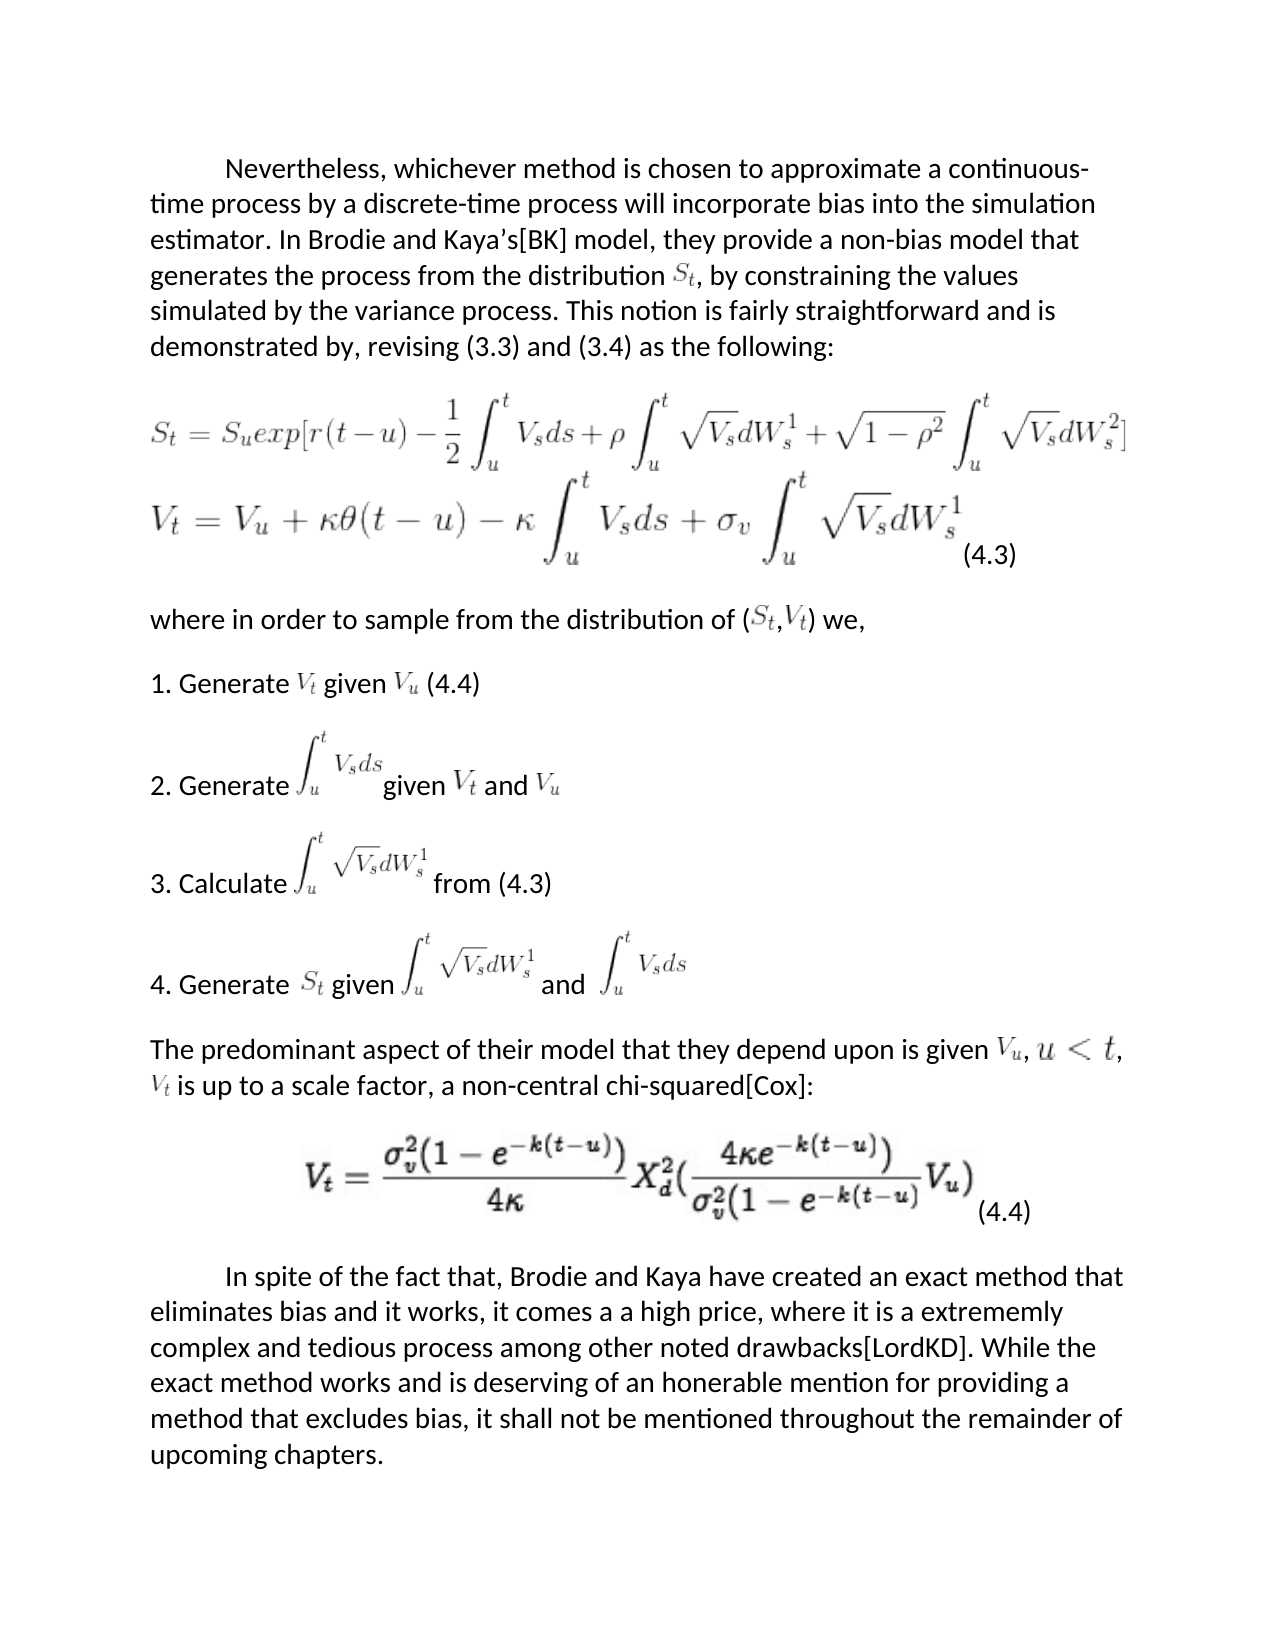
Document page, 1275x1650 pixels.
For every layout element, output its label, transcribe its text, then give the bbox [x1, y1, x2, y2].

picture [452, 770, 478, 795]
picture [296, 673, 317, 694]
picture [1036, 1035, 1116, 1060]
picture [300, 1131, 978, 1222]
text Nevertheless, whichever method is chosen to approximate a continuous-time process by a discrete-time process will incorporate bias into the simulation estimator. In Brodie and Kaya’s[BK] model, they provide a non-bias model that generates the process from the distribution , by constraining the values simulated by the variance process. This notion is fairly straightforward and is demonstrated by, revising (3.3) and (3.4) as the following: [150, 150, 1125, 364]
picture [393, 672, 420, 694]
picture [300, 971, 325, 995]
picture [296, 730, 383, 795]
text 1. Generate given (4.4) [150, 666, 1125, 701]
picture [150, 392, 1125, 565]
text (4.3) [150, 471, 1125, 572]
picture [672, 263, 696, 286]
text The predominant aspect of their model that they depend upon is given , , is up to a scale factor, a non-central chi-squared[Cox]: [150, 1031, 1125, 1102]
picture [996, 1037, 1023, 1060]
picture [751, 605, 776, 630]
picture [294, 831, 428, 894]
text 3. Calculate from (4.3) [150, 831, 1125, 901]
picture [401, 932, 535, 995]
text 2. Generate given and [150, 730, 1125, 802]
picture [535, 773, 561, 795]
picture [150, 1075, 171, 1096]
picture [783, 605, 808, 630]
text where in order to sample from the distribution of (,) we, [150, 601, 1125, 636]
text 4. Generate given and [150, 930, 1125, 1002]
text In spite of the fact that, Brodie and Kaya have created an exact method that eliminates bias and it works, it comes a a high price, where it is a extrememly complex and tedious process among other noted drawbacks[LordKD]. While the exact method works and is deserving of an honerable mention for providing a method that excludes bias, it shall not be mentioned throughout the remainder of upcoming chapters. [150, 1258, 1125, 1471]
picture [600, 930, 687, 995]
